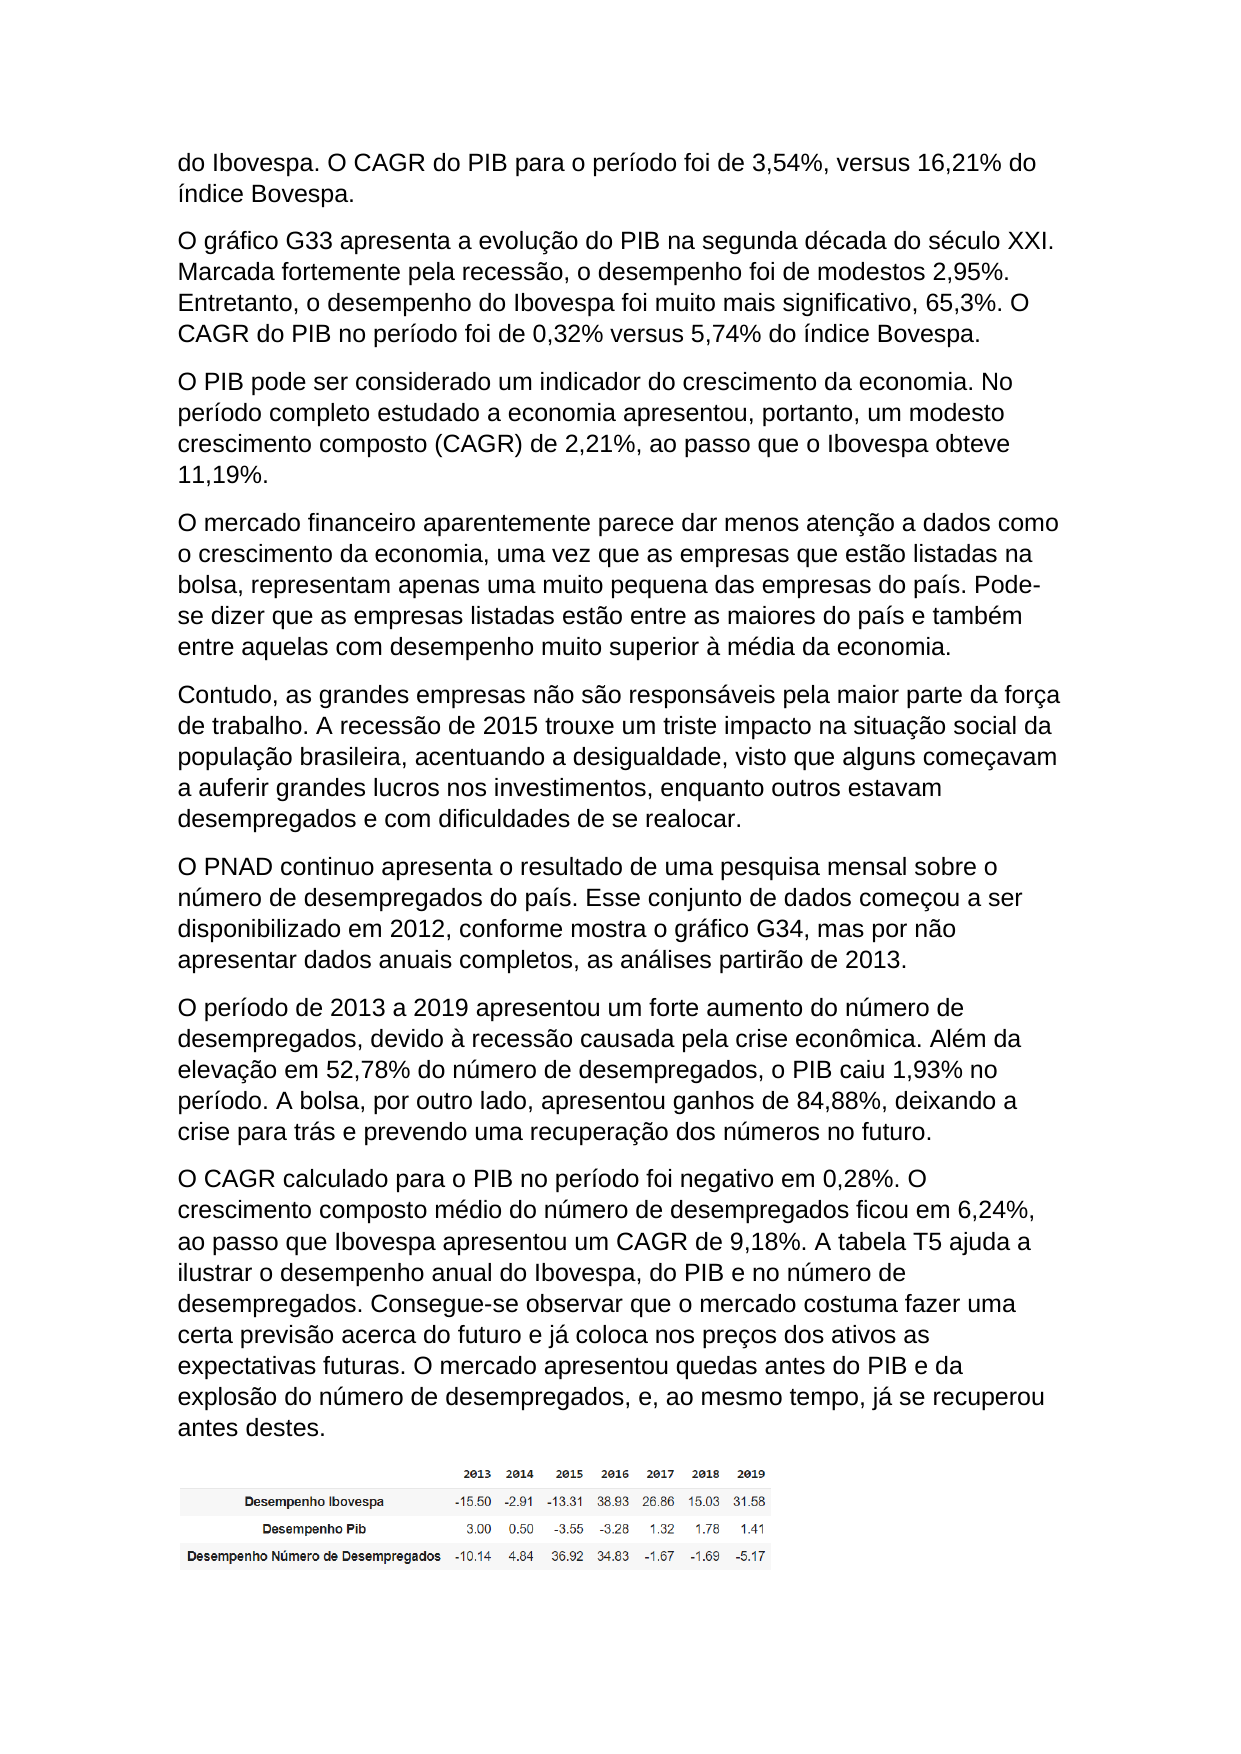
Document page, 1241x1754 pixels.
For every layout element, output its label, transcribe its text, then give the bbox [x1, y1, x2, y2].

text O PIB pode ser considerado um indicador do crescimento da economia. No período completo estudado a economia apresentou, portanto, um modesto crescimento composto (CAGR) de 2,21%, ao passo que o Ibovespa obteve 11,19%. [177, 367, 1063, 489]
text Contudo, as grandes empresas não são responsáveis pela maior parte da força de trabalho. A recessão de 2015 trouxe um triste impacto na situação social da população brasileira, acentuando a desigualdade, visto que alguns começavam a auferir grandes lucros nos investimentos, enquanto outros estavam desempregados e com dificuldades de se realocar. [177, 680, 1063, 833]
picture [177, 1460, 779, 1581]
text O CAGR calculado para o PIB no período foi negativo em 0,28%. O crescimento composto médio do número de desempregados ficou em 6,24%, ao passo que Ibovespa apresentou um CAGR de 9,18%. A tabela T5 ajuda a ilustrar o desempenho anual do Ibovespa, do PIB e no número de desempregados. Consegue-se observar que o mercado costuma fazer uma certa previsão acerca do futuro e já coloca nos preços dos ativos as expectativas futuras. O mercado apresentou quedas antes do PIB e da explosão do número de desempregados, e, ao mesmo tempo, já se recuperou antes destes. [177, 1164, 1063, 1442]
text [177, 148, 1063, 207]
text O mercado financeiro aparentemente parece dar menos atenção a dados como o crescimento da economia, uma vez que as empresas que estão listadas na bolsa, representam apenas uma muito pequena das empresas do país. Pode-se dizer que as empresas listadas estão entre as maiores do país e também entre aquelas com desempenho muito superior à média da economia. [177, 508, 1063, 661]
text O período de 2013 a 2019 apresentou um forte aumento do número de desempregados, devido à recessão causada pela crise econômica. Além da elevação em 52,78% do número de desempregados, o PIB caiu 1,93% no período. A bolsa, por outro lado, apresentou ganhos de 84,88%, deixando a crise para trás e prevendo uma recuperação dos números no futuro. [177, 993, 1063, 1146]
text O gráfico G33 apresenta a evolução do PIB na segunda década do século XXI. Marcada fortemente pela recessão, o desempenho foi de modestos 2,95%. Entretanto, o desempenho do Ibovespa foi muito mais significativo, 65,3%. O CAGR do PIB no período foi de 0,32% versus 5,74% do índice Bovespa. [177, 226, 1063, 348]
text O PNAD continuo apresenta o resultado de uma pesquisa mensal sobre o número de desempregados do país. Esse conjunto de dados começou a ser disponibilizado em 2012, conforme mostra o gráfico G34, mas por não apresentar dados anuais completos, as análises partirão de 2013. [177, 852, 1063, 974]
